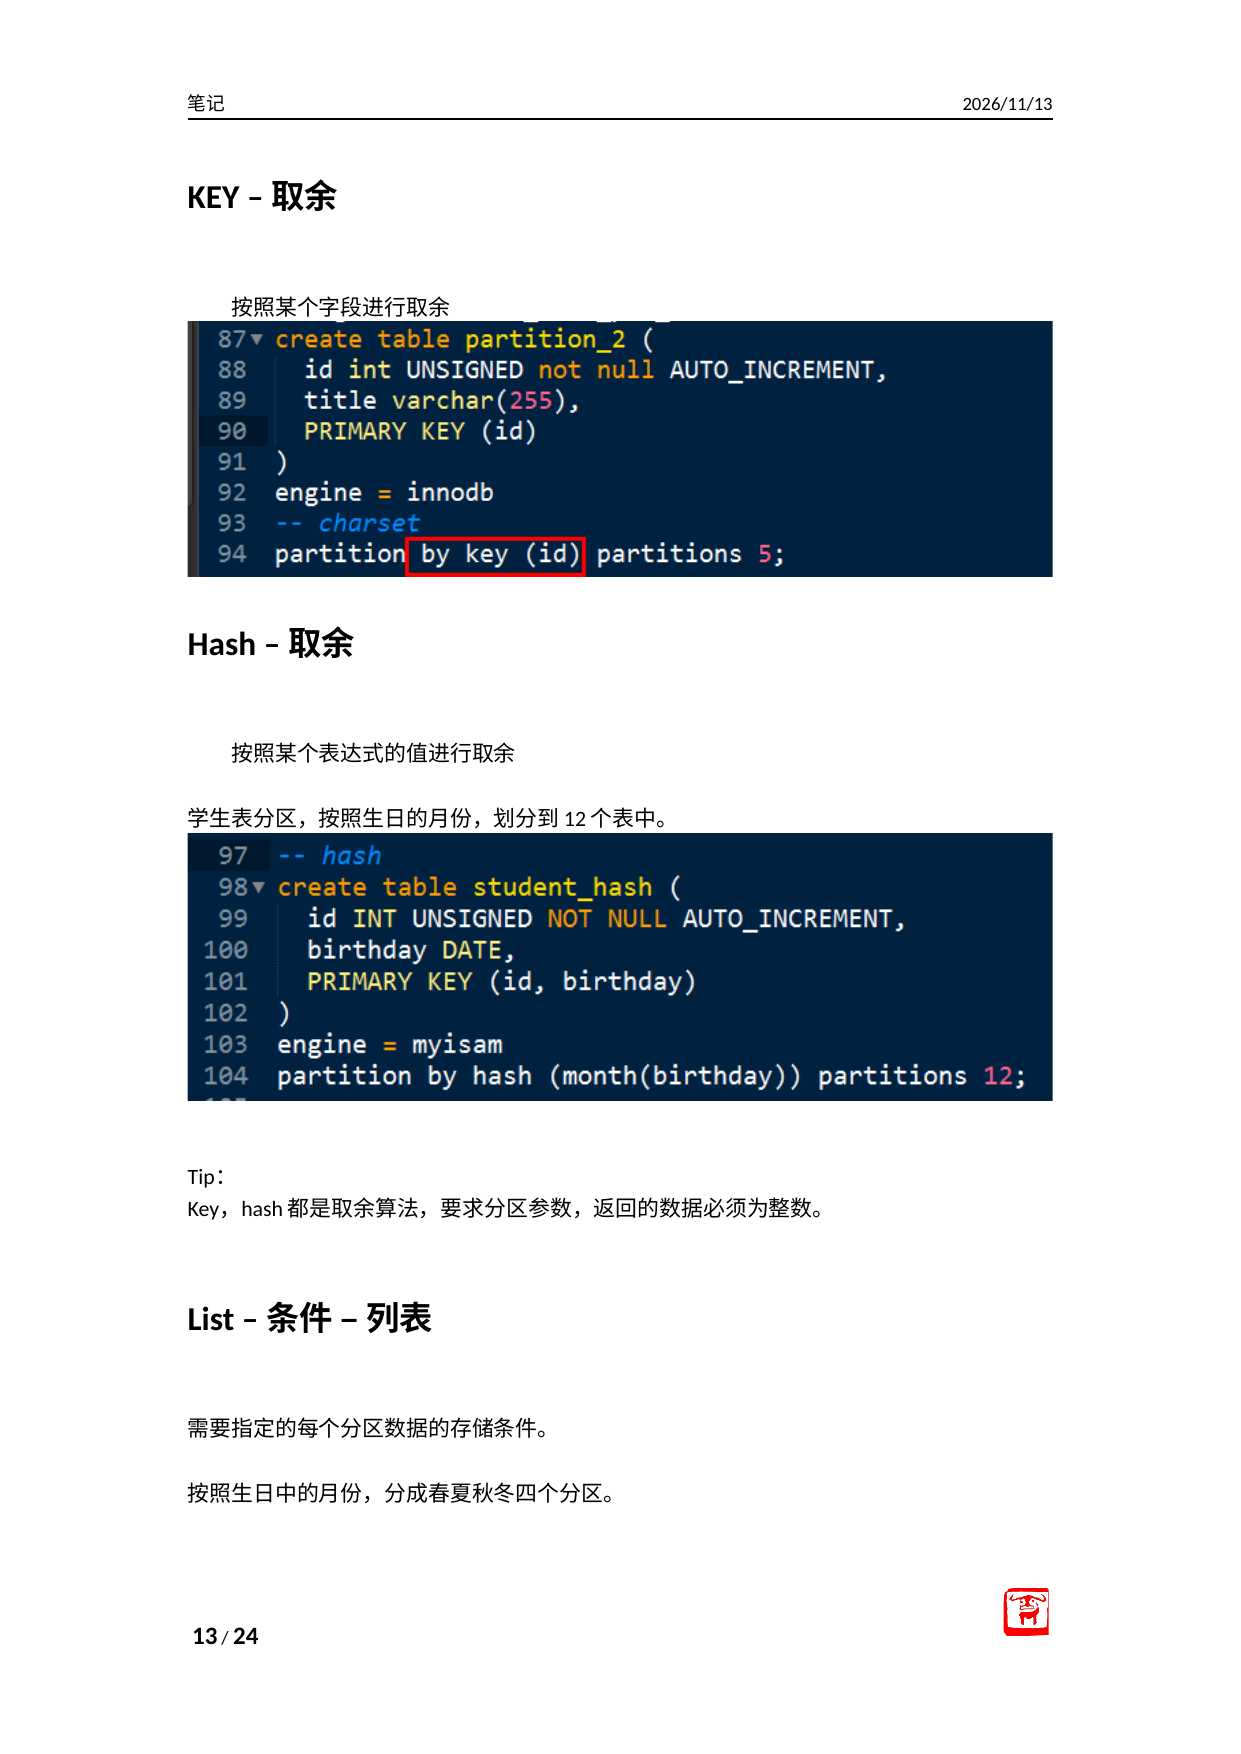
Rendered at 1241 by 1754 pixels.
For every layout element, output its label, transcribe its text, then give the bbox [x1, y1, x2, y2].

picture [187, 833, 1053, 1101]
text 需要指定的每个分区数据的存储条件。 [187, 1410, 1053, 1443]
text 按照某个表达式的值进行取余 [187, 736, 1053, 768]
text Tip： [187, 1158, 1053, 1191]
text 学生表分区，按照生日的月份，划分到12个表中。 [187, 801, 1053, 833]
text 按照生日中的月份，分成春夏秋冬四个分区。 [187, 1475, 1053, 1508]
picture [1001, 1586, 1048, 1633]
picture [187, 321, 1053, 577]
subtitle Hash – 取余 [187, 609, 1053, 674]
text 按照某个字段进行取余 [187, 289, 1053, 321]
subtitle KEY – 取余 [187, 162, 1053, 227]
subtitle List – 条件 – 列表 [187, 1283, 1053, 1348]
text Key，hash都是取余算法，要求分区参数，返回的数据必须为整数。 [187, 1191, 1053, 1223]
